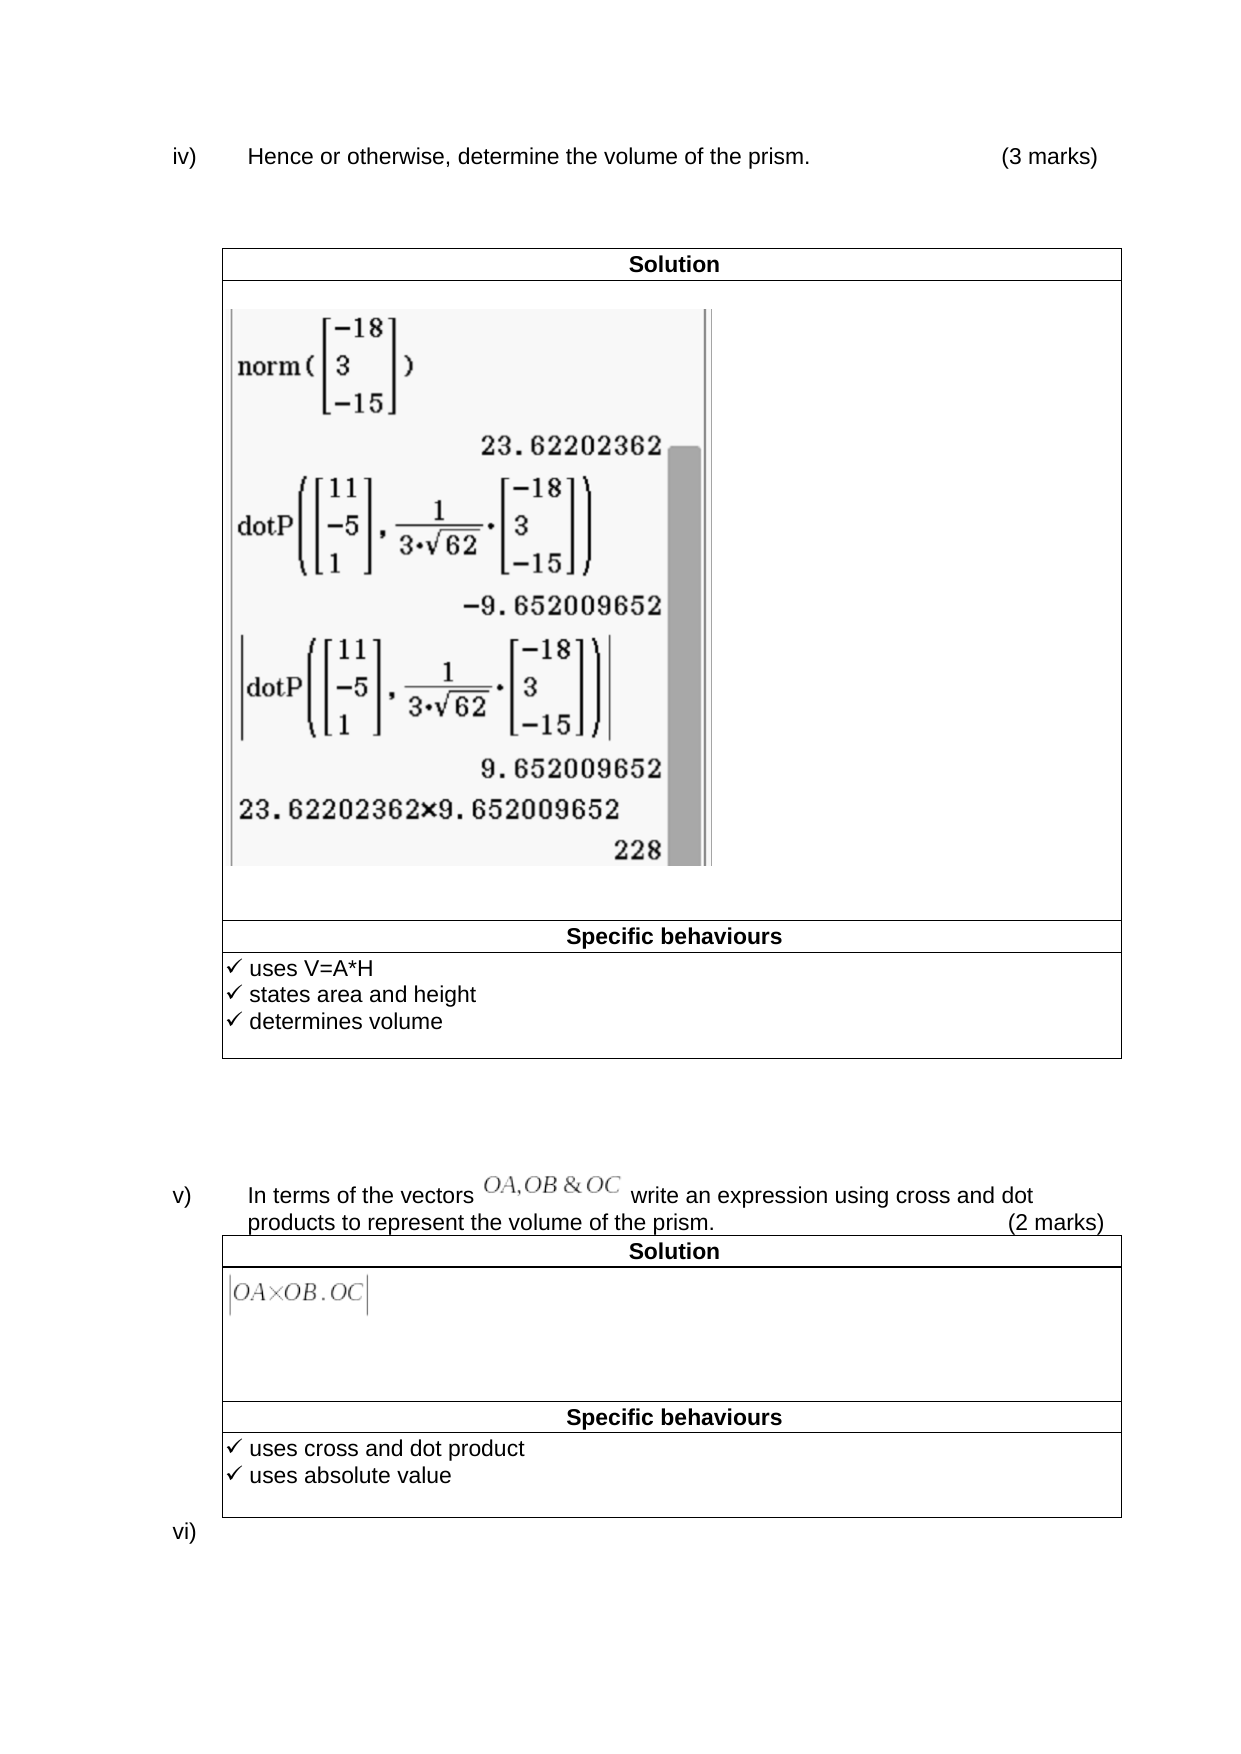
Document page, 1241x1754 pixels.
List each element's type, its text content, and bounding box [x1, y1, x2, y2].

table_cell [223, 281, 1121, 920]
picture [225, 309, 712, 866]
table_header Solution [223, 1236, 1121, 1266]
list In terms of the vectors write an expression using cross and dot products to represent the volume of the prism. (2 marks) [172, 1164, 1105, 1235]
table_cell Specific behaviours [223, 1402, 1121, 1432]
list Hence or otherwise, determine the volume of the prism. (3 marks) [172, 143, 1105, 169]
table_cell uses V=A*H states area and height determines volume [223, 953, 1121, 1058]
table_header Solution [223, 249, 1121, 280]
table_cell uses cross and dot product uses absolute value [223, 1433, 1121, 1517]
table_cell Specific behaviours [223, 921, 1121, 952]
table_cell [223, 1268, 1121, 1401]
